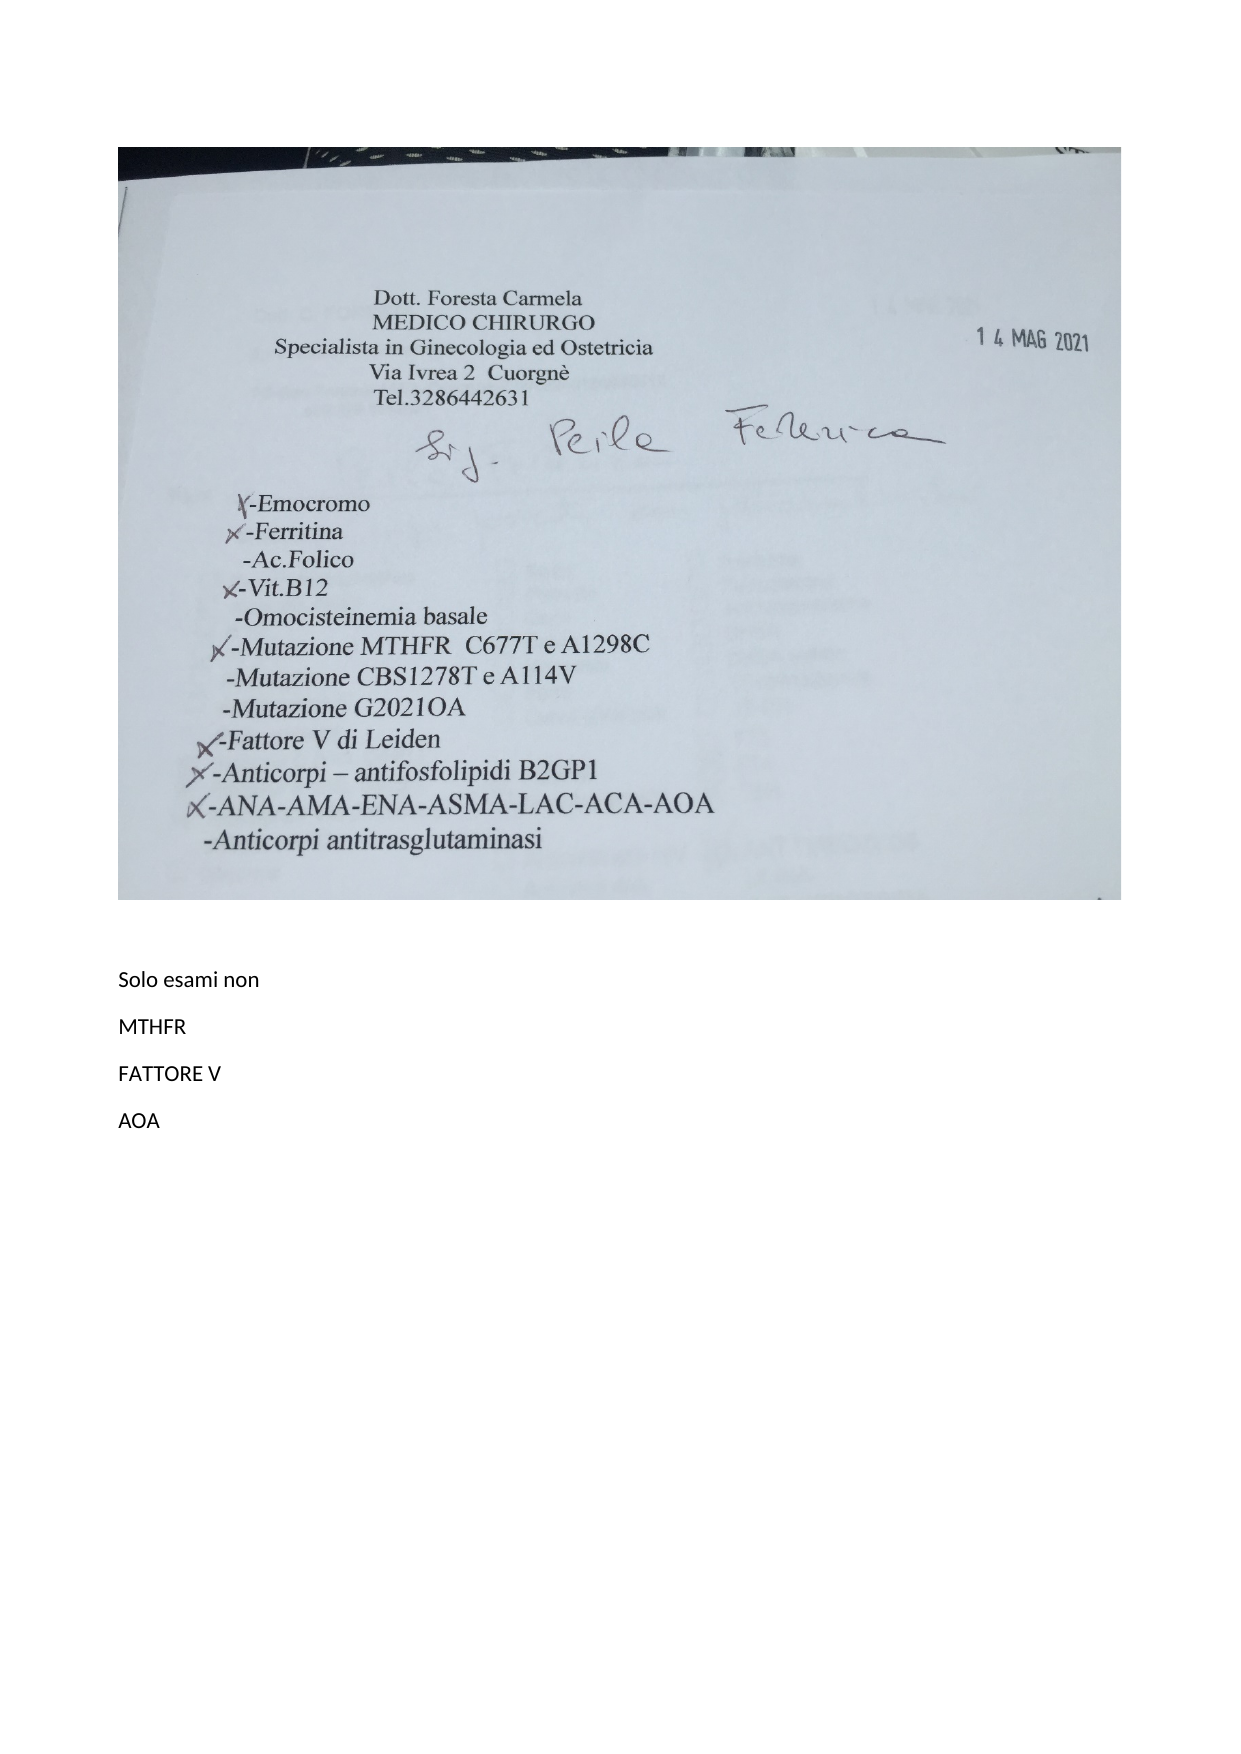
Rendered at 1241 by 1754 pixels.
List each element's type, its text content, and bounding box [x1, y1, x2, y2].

text FATTORE V [118, 1059, 1122, 1087]
text Solo esami non [118, 965, 1122, 993]
text AOA [118, 1106, 1122, 1134]
picture [118, 147, 1122, 900]
text MTHFR [118, 1012, 1122, 1040]
